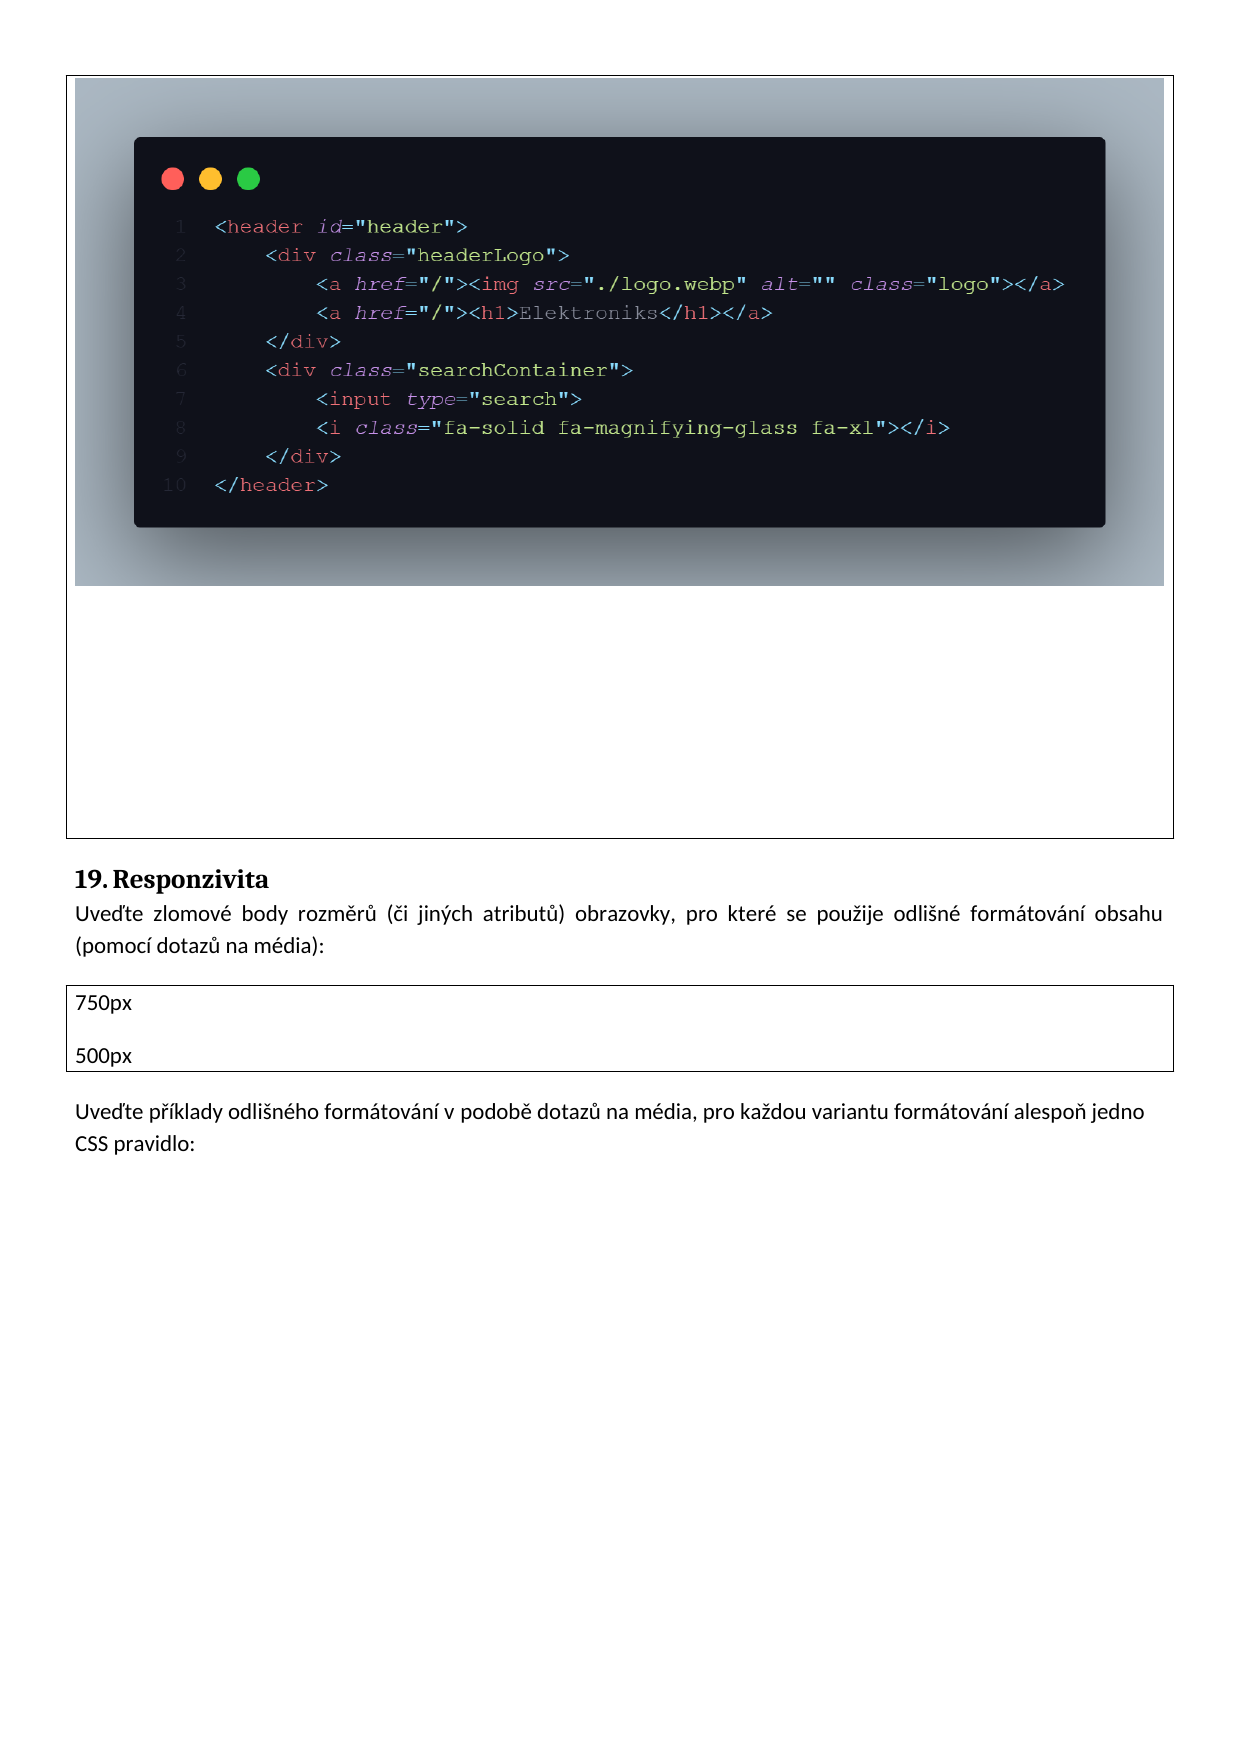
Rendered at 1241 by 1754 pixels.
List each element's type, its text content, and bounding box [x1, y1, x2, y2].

text Uveďte příklady odlišného formátování v podobě dotazů na média, pro každou variantu formátování alespoň jedno CSS pravidlo: [75, 1097, 1165, 1157]
text 750px [67, 986, 1173, 1016]
text 500px [67, 1038, 1173, 1071]
picture [75, 78, 1164, 586]
subtitle Responzivita [75, 864, 1165, 895]
text Uveďte zlomové body rozměrů (či jiných atributů) obrazovky, pro které se použije odlišné formátování obsahu (pomocí dotazů na média): [75, 899, 1165, 960]
